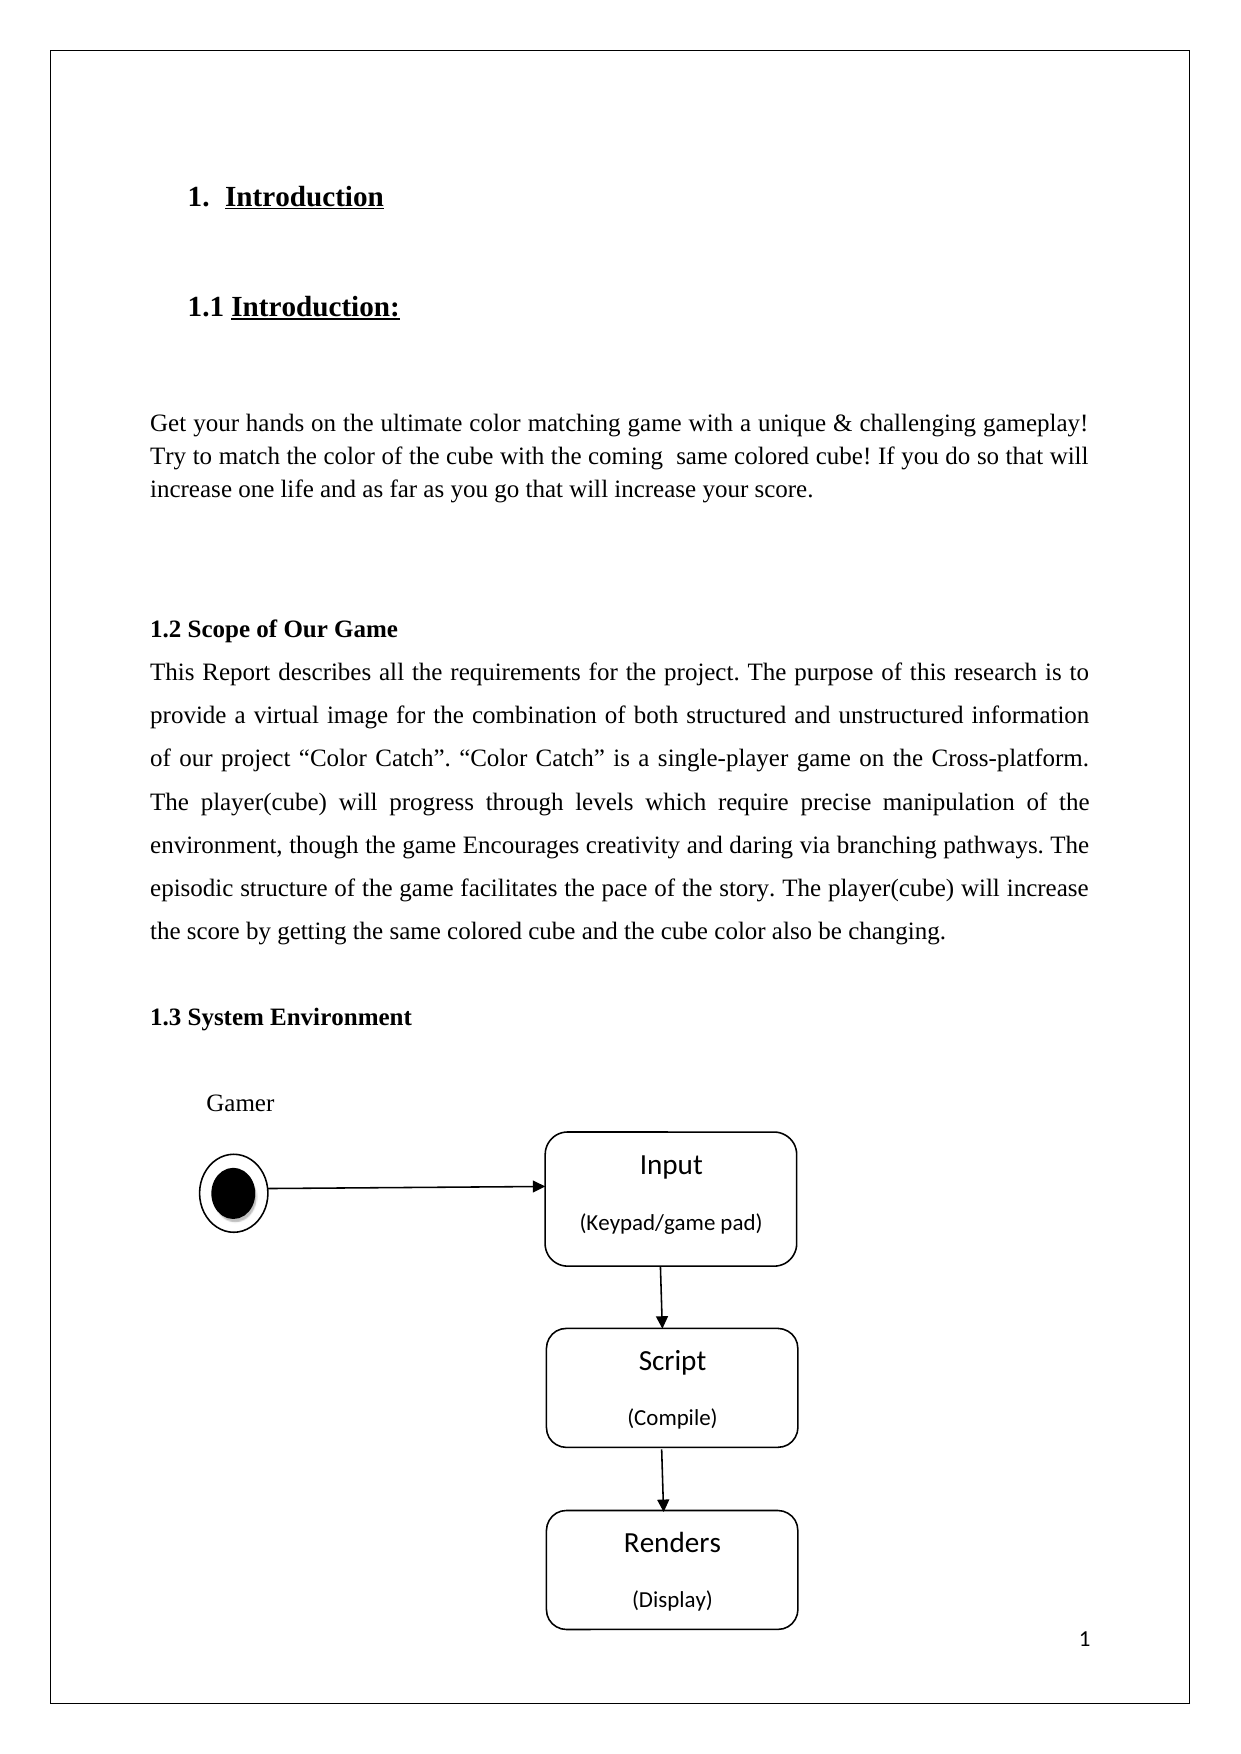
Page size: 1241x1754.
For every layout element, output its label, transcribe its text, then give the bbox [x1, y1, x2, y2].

text Get your hands on the ultimate color matching game with a unique & challenging gameplay! Try to match the color of the cube with the coming same colored cube! If you do so that will increase one life and as far as you go that will increase your score. [150, 408, 1090, 503]
list Introduction: [187, 289, 1090, 323]
text 1.2 Scope of Our Game [150, 614, 1090, 643]
text Gamer [150, 1088, 1090, 1117]
text This Report describes all the requirements for the project. The purpose of this research is to provide a virtual image for the combination of both structured and unstructured information of our project “Color Catch”. “Color Catch” is a single-player game on the Cross-platform. The player(cube) will progress through levels which require precise manipulation of the environment, though the game Encourages creativity and daring via branching pathways. The episodic structure of the game facilitates the pace of the story. The player(cube) will increase the score by getting the same colored cube and the cube color also be changing. [150, 657, 1090, 945]
text 1.3 System Environment [150, 1002, 1090, 1031]
list Introduction [187, 179, 1090, 212]
